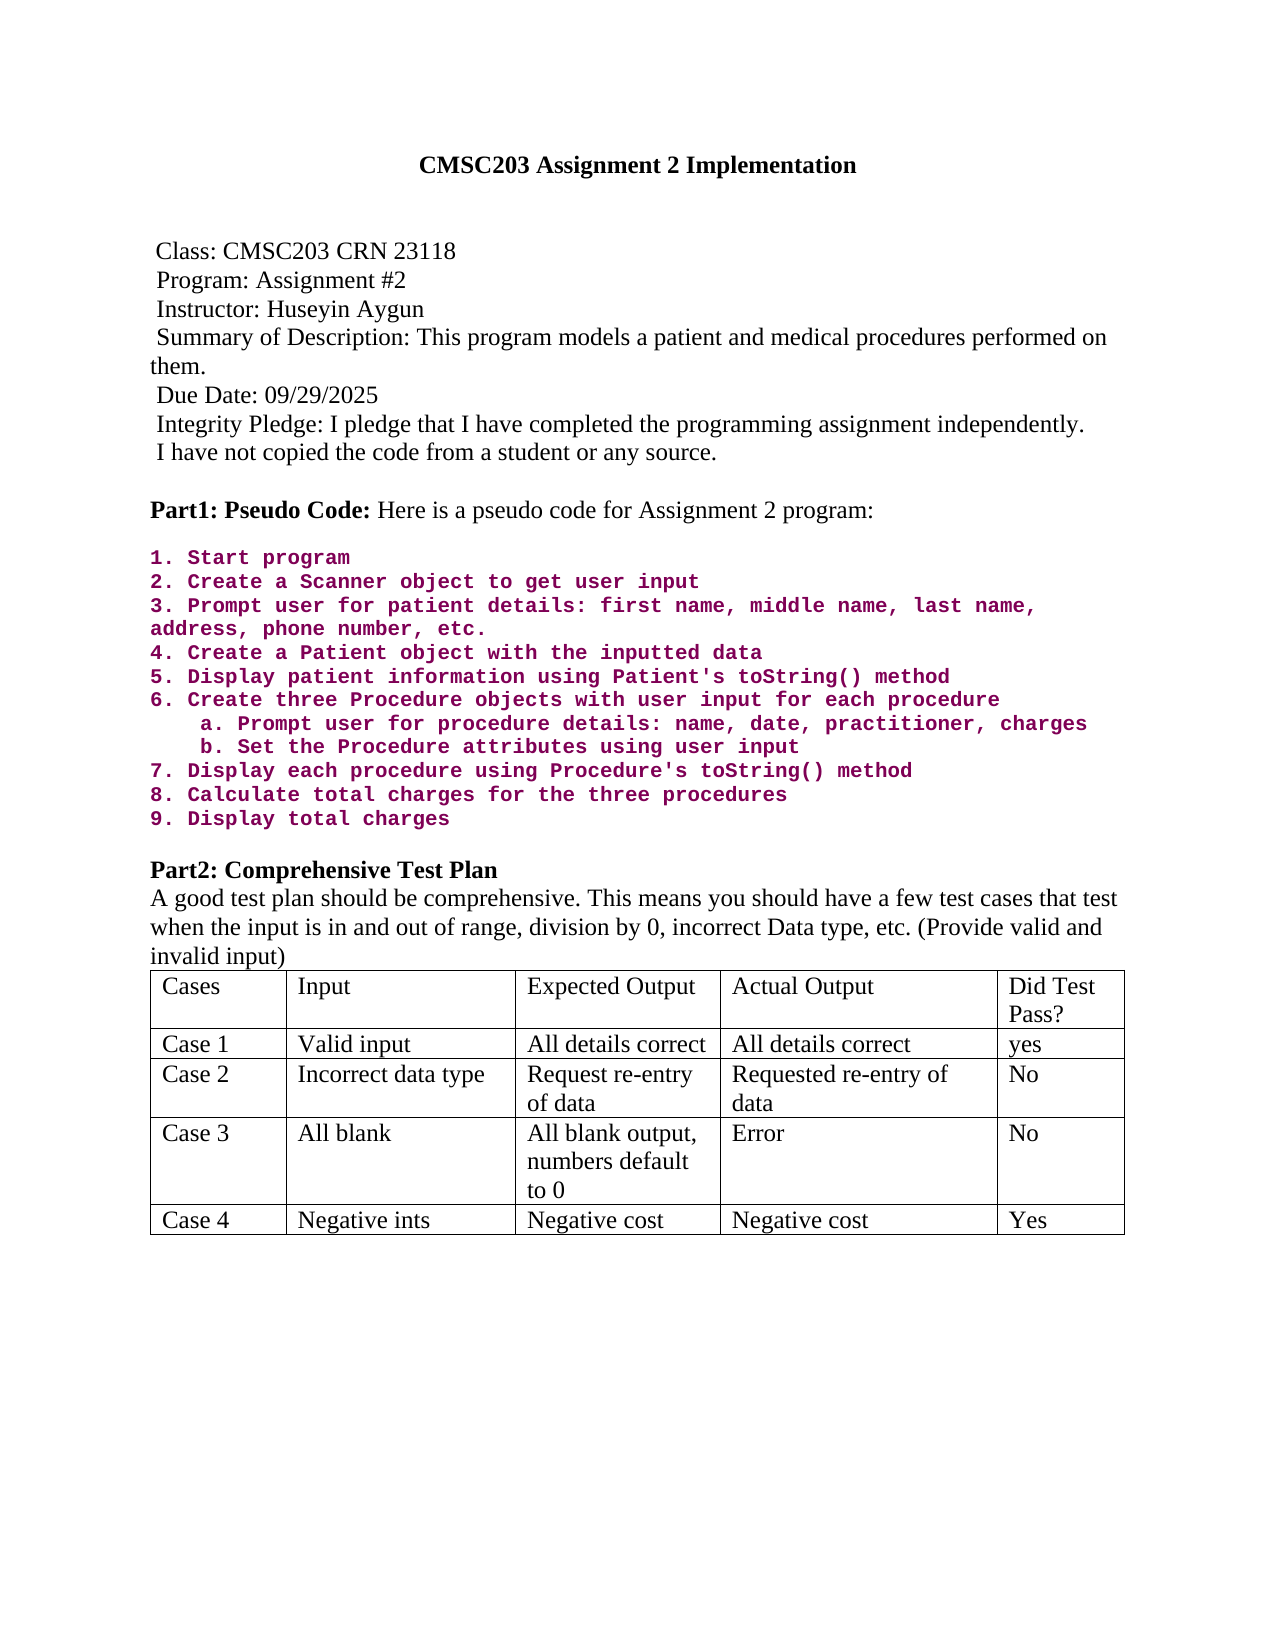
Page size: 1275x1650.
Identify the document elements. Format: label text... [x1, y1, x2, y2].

table_cell Valid input [287, 1029, 515, 1058]
text 4. Create a Patient object with the inputted data [150, 642, 1125, 666]
table_cell Negative cost [721, 1205, 997, 1234]
table_cell No [998, 1118, 1124, 1204]
text 3. Prompt user for patient details: first name, middle name, last name, address, phone number, etc. [150, 595, 1125, 642]
table_cell All blank [287, 1118, 515, 1204]
text Class: CMSC203 CRN 23118 [150, 236, 1125, 265]
table_cell No [998, 1059, 1124, 1117]
table_header Cases [151, 971, 286, 1028]
table_header Actual Output [721, 971, 997, 1028]
table_header Input [287, 971, 515, 1028]
table_cell Requested re-entry of data [721, 1059, 997, 1117]
table_cell Case 3 [151, 1118, 286, 1204]
table_header Did Test Pass? [998, 971, 1124, 1028]
text a. Prompt user for procedure details: name, date, practitioner, charges [150, 713, 1125, 737]
text Part2: Comprehensive Test Plan [150, 855, 1125, 883]
text CMSC203 Assignment 2 Implementation [150, 150, 1125, 179]
text 6. Create three Procedure objects with user input for each procedure [150, 689, 1125, 713]
table_cell Negative ints [287, 1205, 515, 1234]
table_cell Negative cost [516, 1205, 720, 1234]
table_cell All details correct [721, 1029, 997, 1058]
text Program: Assignment #2 [150, 265, 1125, 294]
text Instructor: Huseyin Aygun [150, 294, 1125, 322]
text Due Date: 09/29/2025 [150, 380, 1125, 409]
text b. Set the Procedure attributes using user input [150, 737, 1125, 760]
table_cell Yes [998, 1205, 1124, 1234]
text 8. Calculate total charges for the three procedures [150, 784, 1125, 807]
table_cell Request re-entry of data [516, 1059, 720, 1117]
text 2. Create a Scanner object to get user input [150, 571, 1125, 595]
table_cell yes [998, 1029, 1124, 1058]
text I have not copied the code from a student or any source. [150, 437, 1125, 466]
table_cell All blank output, numbers default to 0 [516, 1118, 720, 1204]
text 1. Start program [150, 547, 1125, 571]
table_cell Case 1 [151, 1029, 286, 1058]
text Integrity Pledge: I pledge that I have completed the programming assignment independently. [150, 409, 1125, 437]
table_cell All details correct [516, 1029, 720, 1058]
text A good test plan should be comprehensive. This means you should have a few test cases that test when the input is in and out of range, division by 0, incorrect Data type, etc. (Provide valid and invalid input) [150, 883, 1125, 970]
text Part1: Pseudo Code: Here is a pseudo code for Assignment 2 program: [150, 495, 1125, 524]
table_cell Case 4 [151, 1205, 286, 1234]
table_header Expected Output [516, 971, 720, 1028]
text Summary of Description: This program models a patient and medical procedures performed on them. [150, 322, 1125, 380]
table_cell Error [721, 1118, 997, 1204]
text 7. Display each procedure using Procedure's toString() method [150, 760, 1125, 784]
text 9. Display total charges [150, 807, 1125, 831]
table_cell Case 2 [151, 1059, 286, 1117]
text 5. Display patient information using Patient's toString() method [150, 666, 1125, 689]
table_cell Incorrect data type [287, 1059, 515, 1117]
